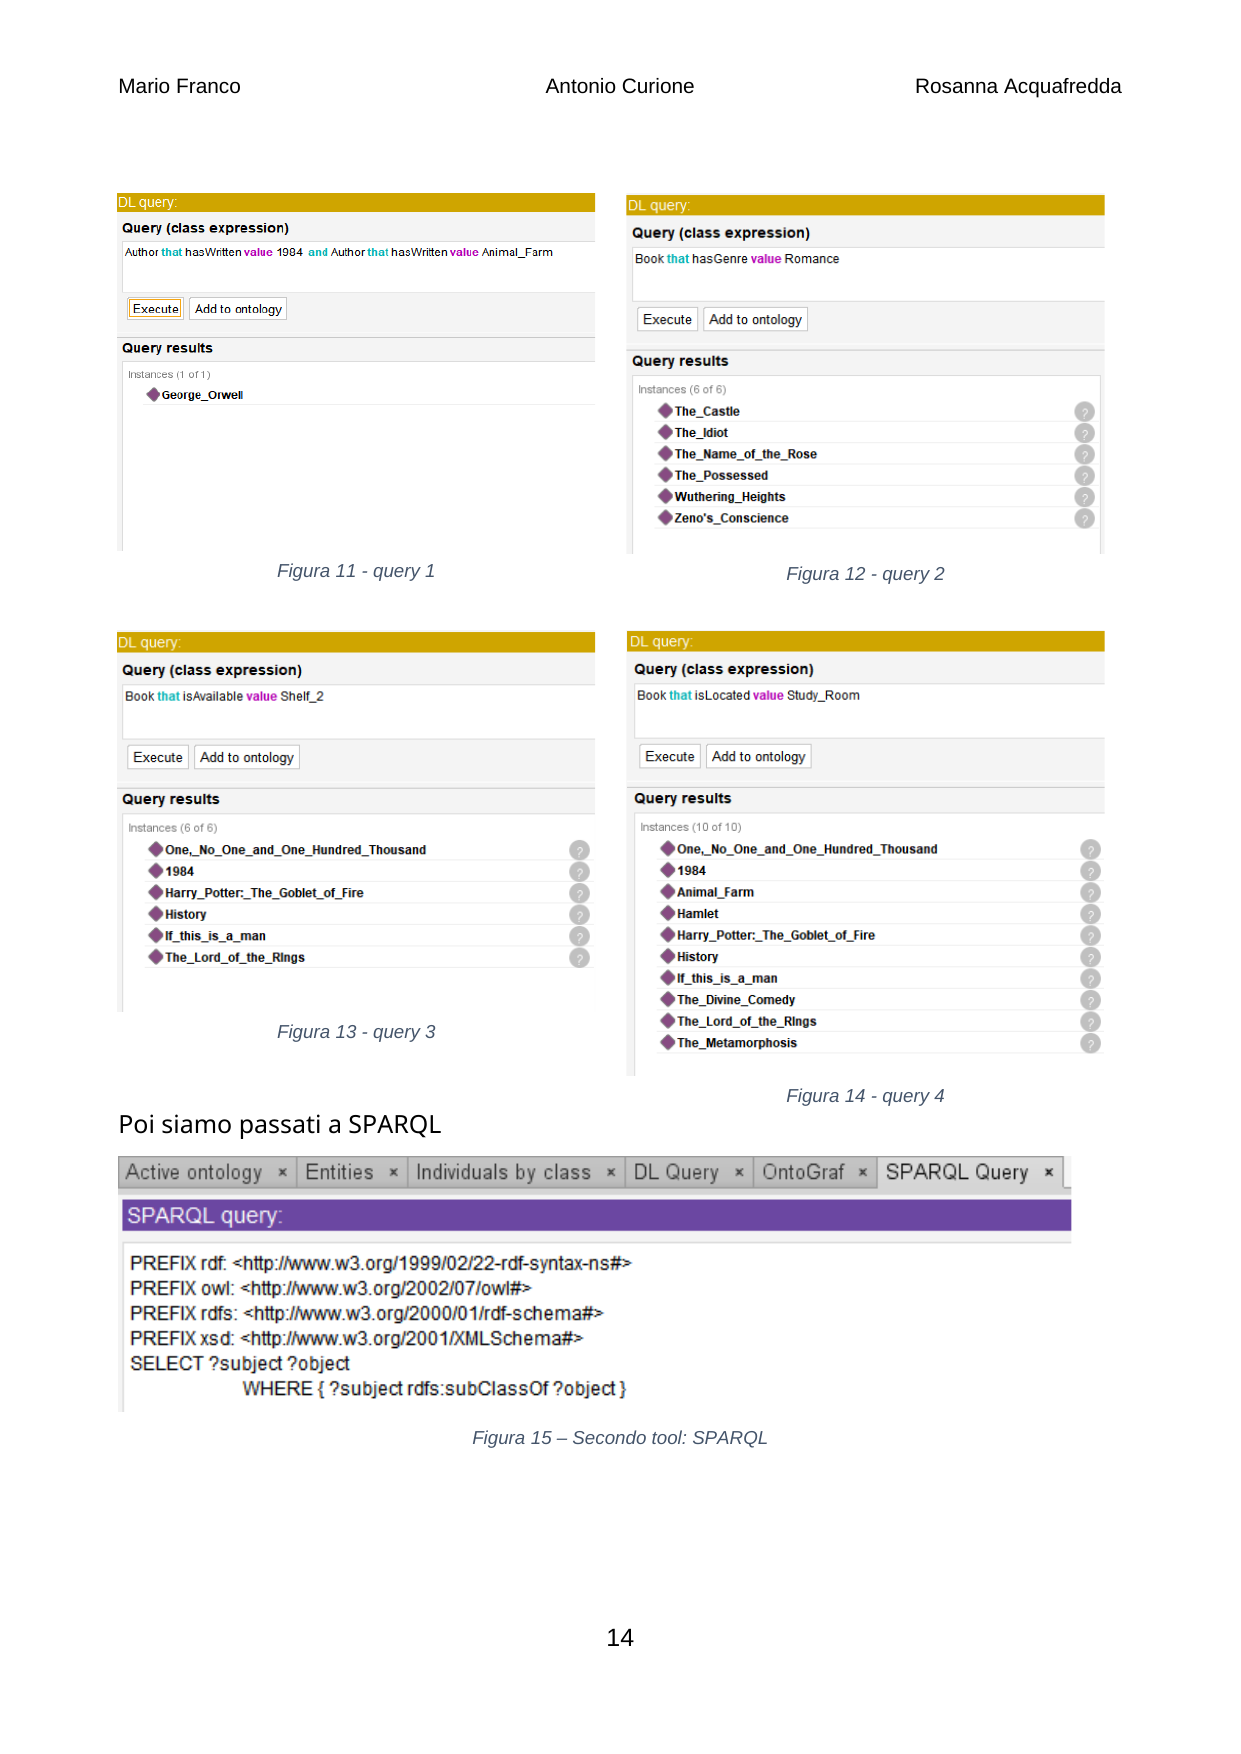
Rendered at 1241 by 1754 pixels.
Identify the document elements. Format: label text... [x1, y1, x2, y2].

picture [117, 193, 596, 551]
picture [626, 193, 1105, 554]
table_header [107, 148, 616, 585]
table_cell [616, 585, 1125, 1106]
table_cell [107, 585, 616, 1106]
picture [626, 630, 1105, 1076]
table_header [616, 148, 1125, 585]
picture [117, 630, 596, 1012]
text Poi siamo passati a SPARQL [118, 1106, 1122, 1140]
picture [118, 1156, 1072, 1412]
